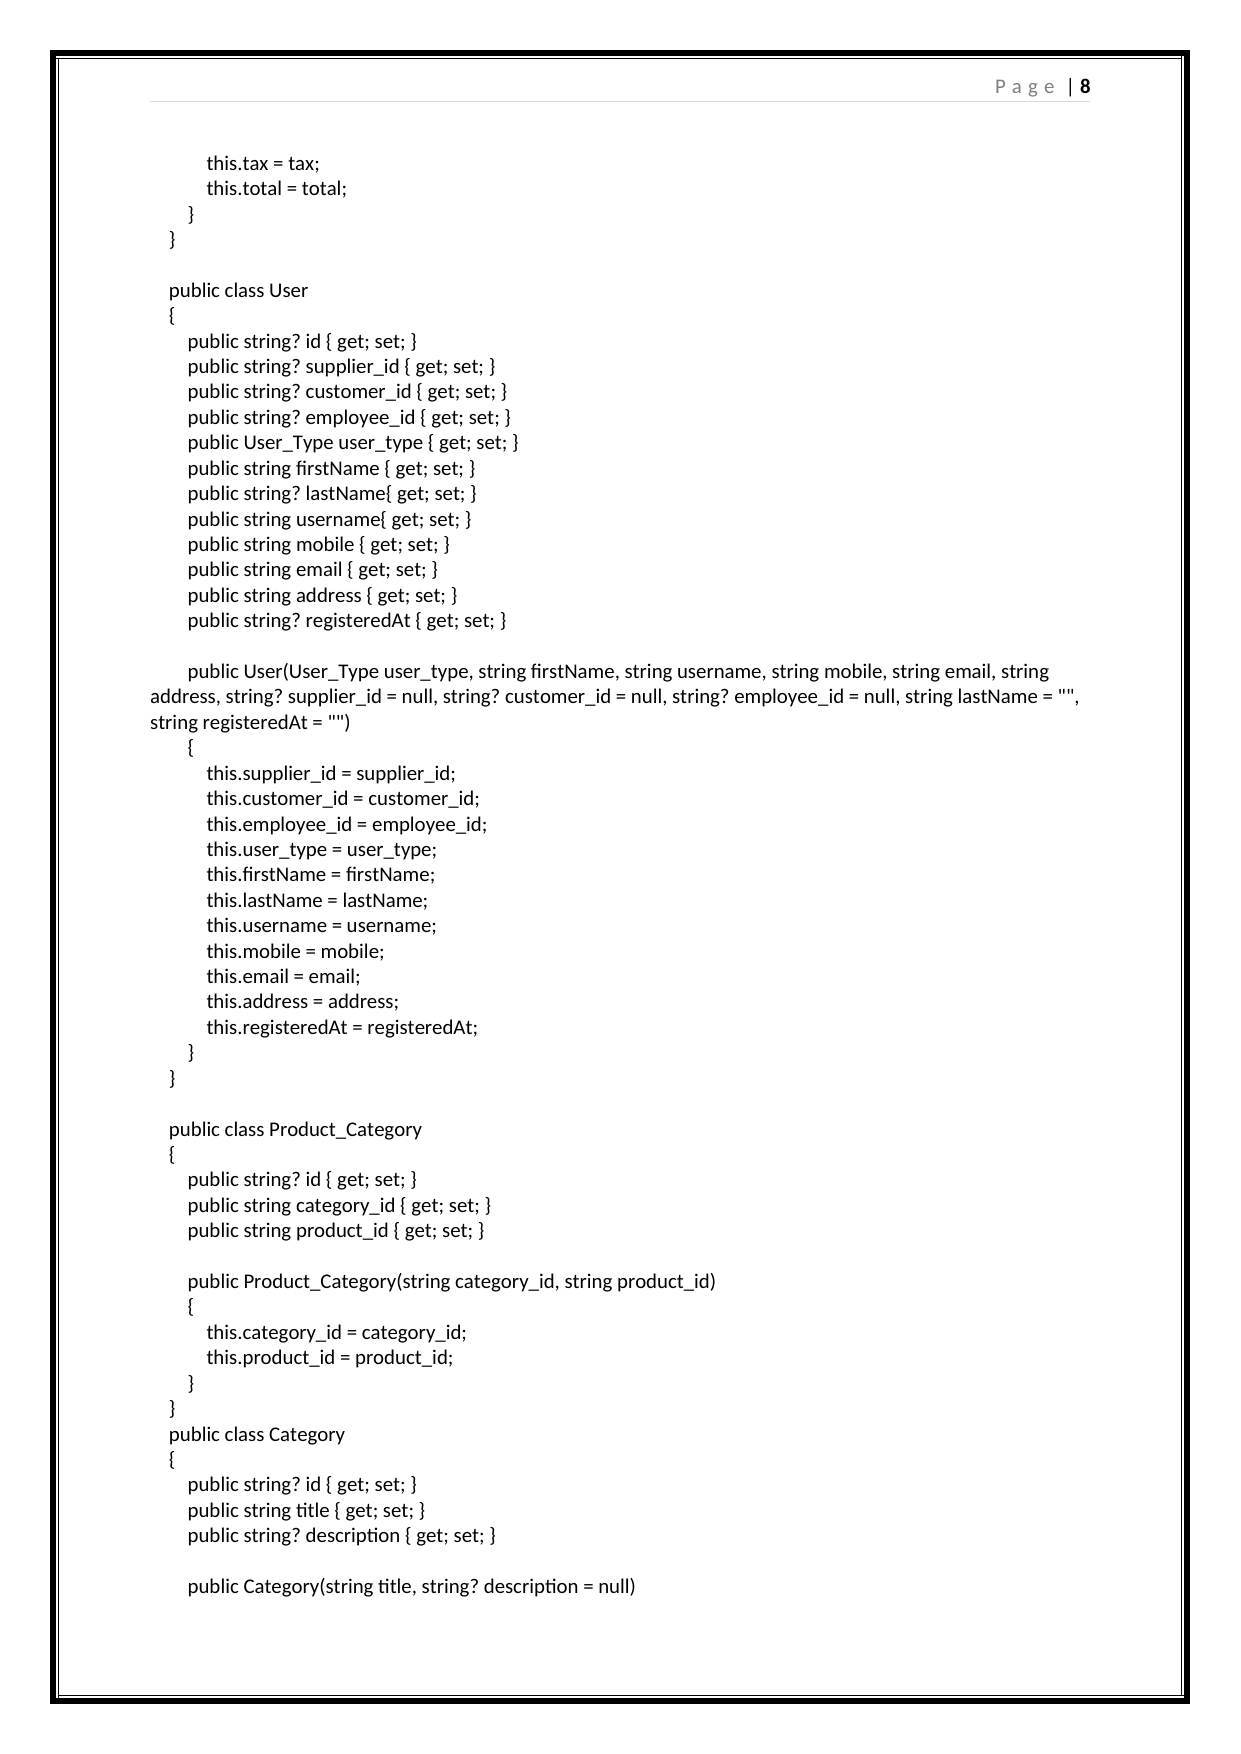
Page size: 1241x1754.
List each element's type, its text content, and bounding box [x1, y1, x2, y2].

text public string? customer_id { get; set; } [150, 379, 1090, 404]
text } [150, 201, 1090, 226]
text public class Category [150, 1421, 1090, 1446]
text this.total = total; [150, 175, 1090, 201]
text public string address { get; set; } [150, 582, 1090, 607]
text this.tax = tax; [150, 150, 1090, 175]
text public string? registeredAt { get; set; } [150, 607, 1090, 633]
text } [150, 226, 1090, 252]
text public string category_id { get; set; } [150, 1192, 1090, 1217]
text } [150, 1039, 1090, 1065]
text this.username = username; [150, 912, 1090, 938]
text public string? employee_id { get; set; } [150, 404, 1090, 429]
text this.employee_id = employee_id; [150, 811, 1090, 836]
text public string mobile { get; set; } [150, 531, 1090, 557]
text } [150, 1065, 1090, 1090]
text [150, 1522, 1090, 1548]
text { [150, 1446, 1090, 1472]
text public string? id { get; set; } [150, 1167, 1090, 1192]
text public string title { get; set; } [150, 1497, 1090, 1522]
text public string? id { get; set; } [150, 1472, 1090, 1497]
text public string email { get; set; } [150, 557, 1090, 582]
text this.product_id = product_id; [150, 1344, 1090, 1370]
text public string? supplier_id { get; set; } [150, 353, 1090, 379]
text public string? id { get; set; } [150, 328, 1090, 353]
text this.lastName = lastName; [150, 887, 1090, 912]
text public User_Type user_type { get; set; } [150, 429, 1090, 455]
text this.supplier_id = supplier_id; [150, 760, 1090, 785]
text this.address = address; [150, 989, 1090, 1014]
text public class User [150, 277, 1090, 302]
text { [150, 302, 1090, 328]
text } [150, 1395, 1090, 1421]
text this.category_id = category_id; [150, 1319, 1090, 1344]
text public string product_id { get; set; } [150, 1217, 1090, 1243]
text this.customer_id = customer_id; [150, 785, 1090, 811]
text this.email = email; [150, 963, 1090, 989]
text public User(User_Type user_type, string firstName, string username, string mobile, string email, string address, string? supplier_id = null, string? customer_id = null, string? employee_id = null, string lastName = "", string registeredAt = "") [150, 658, 1090, 734]
text { [150, 734, 1090, 760]
text public string? lastName{ get; set; } [150, 480, 1090, 506]
text } [150, 1370, 1090, 1395]
text this.user_type = user_type; [150, 836, 1090, 862]
text this.mobile = mobile; [150, 938, 1090, 963]
text this.registeredAt = registeredAt; [150, 1014, 1090, 1039]
text public Category(string title, string? description = null) [150, 1573, 1090, 1599]
text public string username{ get; set; } [150, 506, 1090, 531]
text { [150, 1294, 1090, 1319]
text { [150, 1141, 1090, 1167]
text this.firstName = firstName; [150, 862, 1090, 887]
text public Product_Category(string category_id, string product_id) [150, 1268, 1090, 1294]
text public class Product_Category [150, 1116, 1090, 1141]
text public string firstName { get; set; } [150, 455, 1090, 480]
